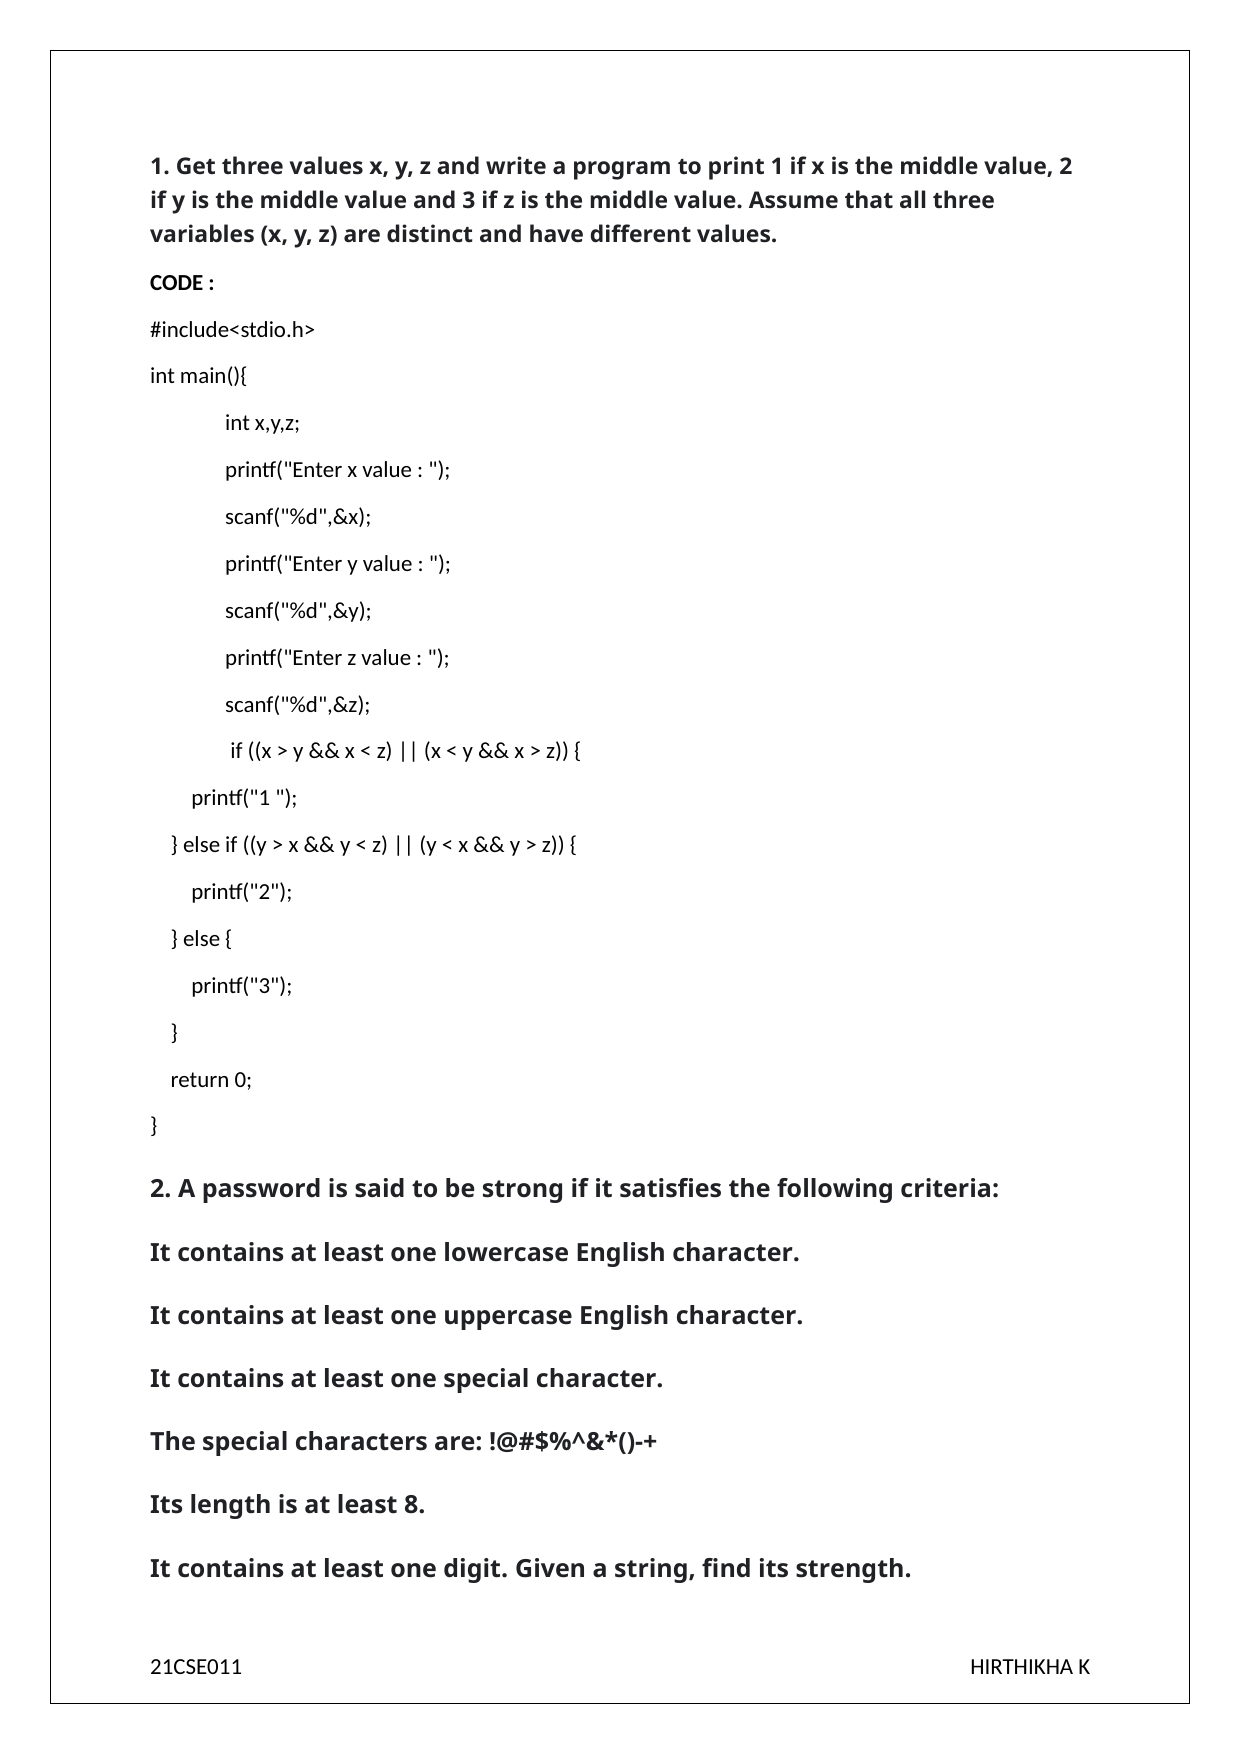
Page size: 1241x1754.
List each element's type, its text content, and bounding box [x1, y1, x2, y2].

text scanf("%d",&y); [150, 596, 1090, 624]
text 2. A password is said to be strong if it satisfies the following criteria: [150, 1171, 1090, 1205]
text It contains at least one digit. Given a string, find its strength. [150, 1550, 1090, 1584]
text printf("Enter x value : "); [150, 455, 1090, 483]
text int x,y,z; [150, 408, 1090, 437]
text scanf("%d",&z); [150, 690, 1090, 718]
text if ((x > y && x < z) || (x < y && x > z)) { [150, 737, 1090, 765]
text Its length is at least 8. [150, 1487, 1090, 1521]
text It contains at least one special character. [150, 1361, 1090, 1395]
text int main(){ [150, 362, 1090, 390]
text It contains at least one lowercase English character. [150, 1234, 1090, 1268]
text } [150, 1112, 1090, 1140]
text printf("Enter z value : "); [150, 643, 1090, 671]
text It contains at least one uppercase English character. [150, 1297, 1090, 1332]
text printf("1 "); [150, 783, 1090, 812]
text 1. Get three values x, y, z and write a program to print 1 if x is the middle value, 2 if y is the middle value and 3 if z is the middle value. Assume that all three variables (x, y, z) are distinct and have different values. [150, 150, 1090, 249]
text return 0; [150, 1065, 1090, 1093]
text printf("3"); [150, 971, 1090, 999]
text } [150, 1018, 1090, 1046]
text printf("2"); [150, 877, 1090, 905]
text #include<stdio.h> [150, 315, 1090, 343]
text printf("Enter y value : "); [150, 549, 1090, 577]
text The special characters are: !@#$%^&*()-+ [150, 1424, 1090, 1458]
text scanf("%d",&x); [150, 502, 1090, 530]
text } else if ((y > x && y < z) || (y < x && y > z)) { [150, 830, 1090, 858]
text } else { [150, 924, 1090, 952]
text CODE : [150, 268, 1090, 296]
